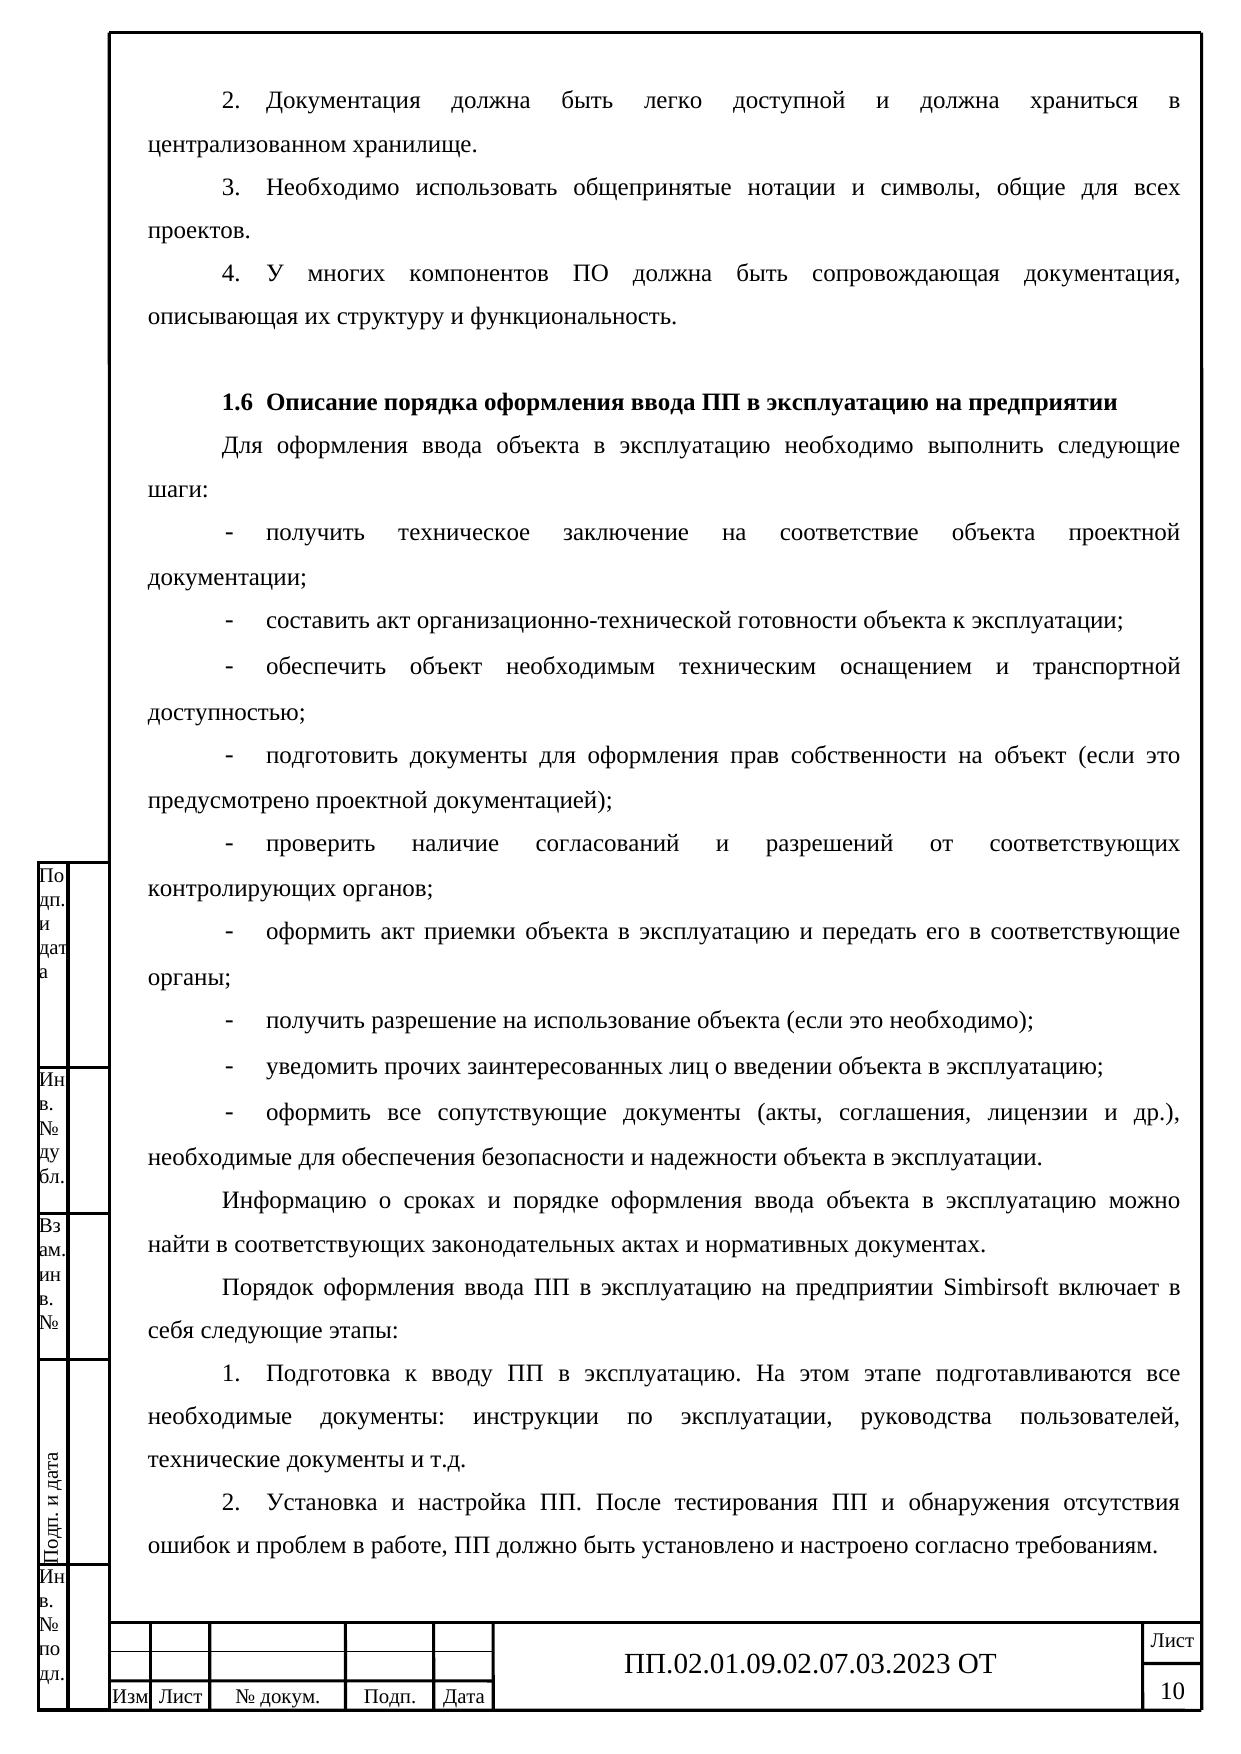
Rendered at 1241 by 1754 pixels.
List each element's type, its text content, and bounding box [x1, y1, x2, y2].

list получить техническое заключение на соответствие объекта проектной документации; [148, 517, 1181, 591]
list Для оформления ввода объекта в эксплуатацию необходимо выполнить следующие шаги: [148, 431, 1181, 502]
list Документация должна быть легко доступной и должна храниться в централизованном хранилище. [148, 86, 1181, 157]
list уведомить прочих заинтересованных лиц о введении объекта в эксплуатацию; [148, 1051, 1181, 1082]
list оформить акт приемки объекта в эксплуатацию и передать его в соответствующие органы; [148, 916, 1181, 990]
list Описание порядка оформления ввода ПП в эксплуатацию на предприятии [148, 387, 1181, 416]
list оформить все сопутствующие документы (акты, соглашения, лицензии и др.), необходимые для обеспечения безопасности и надежности объекта в эксплуатации. [148, 1097, 1181, 1171]
list Информацию о сроках и порядке оформления ввода объекта в эксплуатацию можно найти в соответствующих законодательных актах и нормативных документах. [148, 1186, 1181, 1257]
list Установка и настройка ПП. После тестирования ПП и обнаружения отсутствия ошибок и проблем в работе, ПП должно быть установлено и настроено согласно требованиям. [148, 1487, 1181, 1559]
list проверить наличие согласований и разрешений от соответствующих контролирующих органов; [148, 828, 1181, 902]
list Необходимо использовать общепринятые нотации и символы, общие для всех проектов. [148, 172, 1181, 244]
list составить акт организационно-технической готовности объекта к эксплуатации; [148, 605, 1181, 636]
list Порядок оформления ввода ПП в эксплуатацию на предприятии Simbirsoft включает в себя следующие этапы: [148, 1272, 1181, 1344]
list получить разрешение на использование объекта (если это необходимо); [148, 1005, 1181, 1036]
list У многих компонентов ПО должна быть сопровождающая документация, описывающая их структуру и функциональность. [148, 258, 1181, 330]
list подготовить документы для оформления прав собственности на объект (если это предусмотрено проектной документацией); [148, 740, 1181, 814]
list обеспечить объект необходимым техническим оснащением и транспортной доступностью; [148, 651, 1181, 725]
list Подготовка к вводу ПП в эксплуатацию. На этом этапе подготавливаются все необходимые документы: инструкции по эксплуатации, руководства пользователей, технические документы и т.д. [148, 1358, 1181, 1473]
